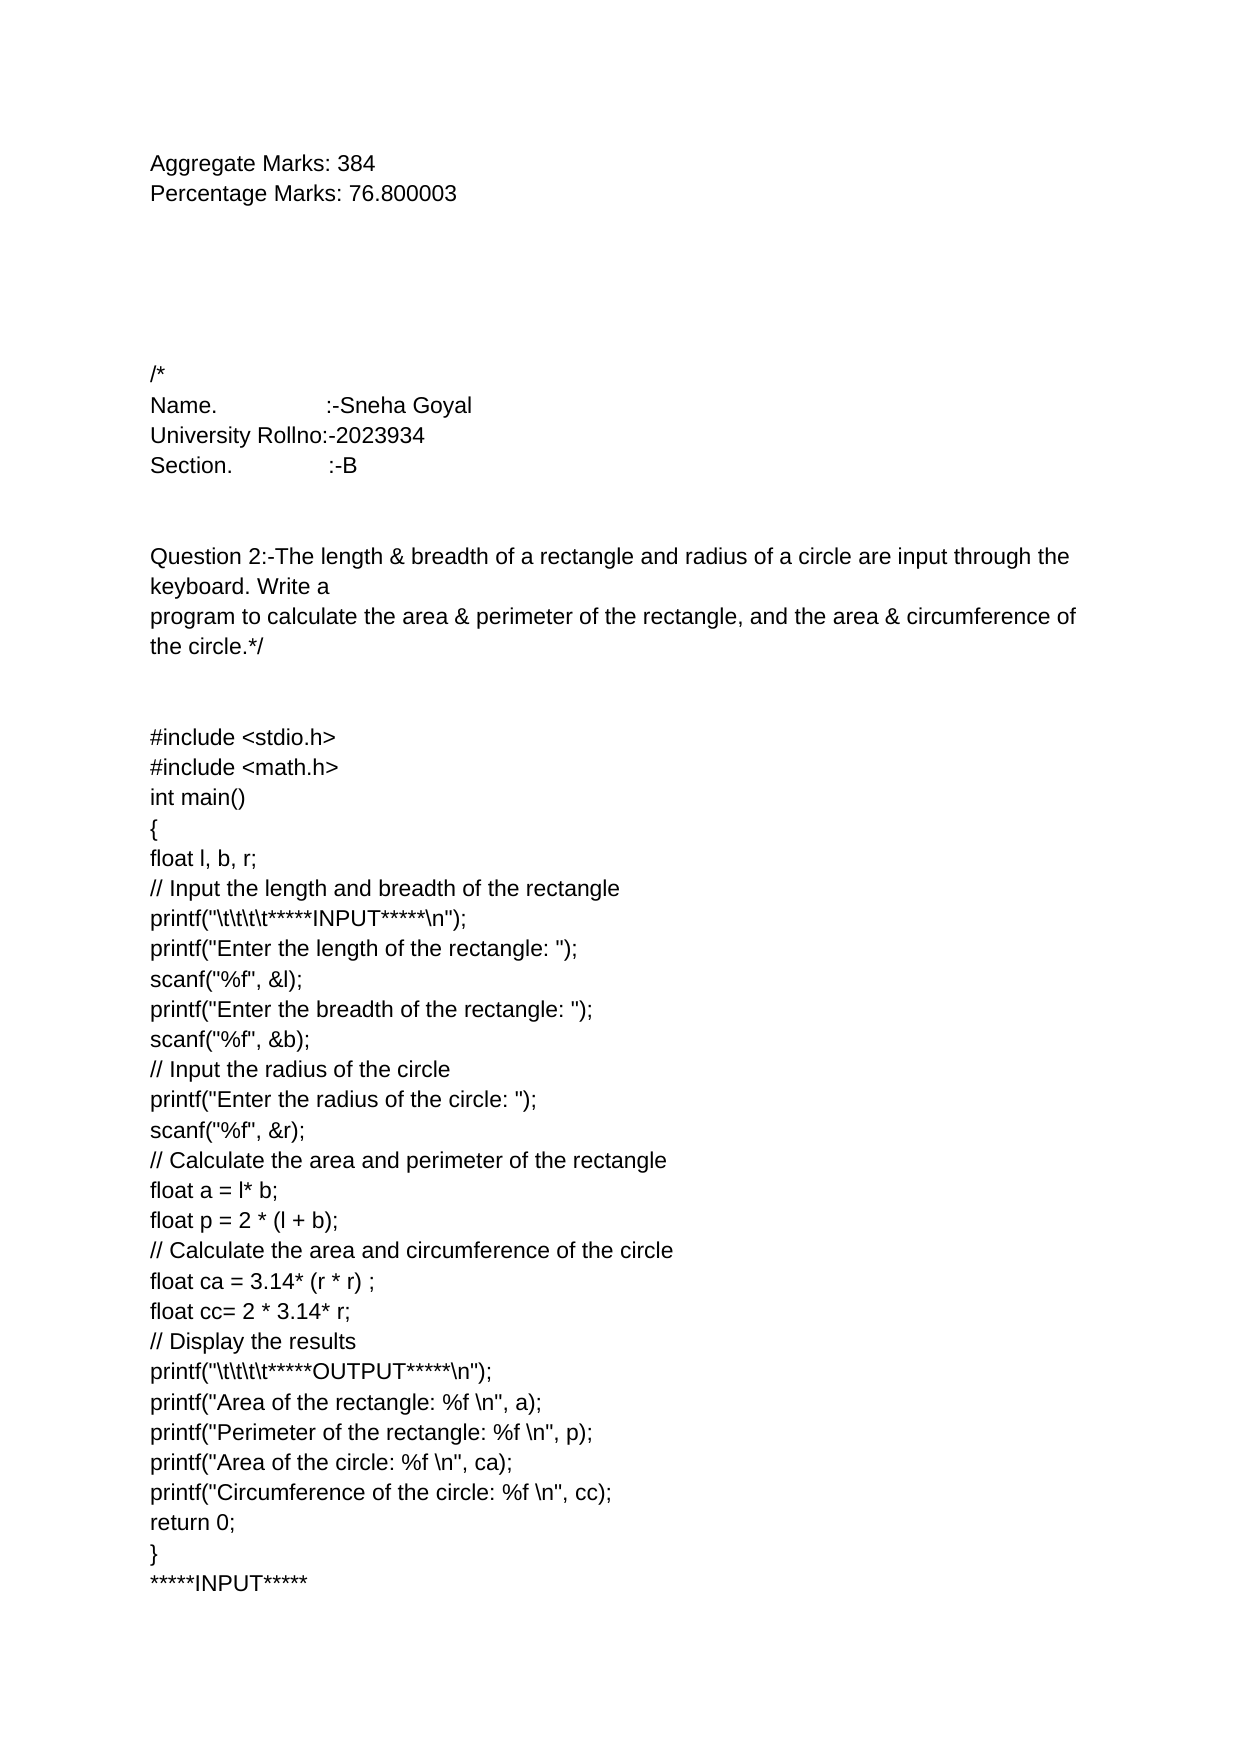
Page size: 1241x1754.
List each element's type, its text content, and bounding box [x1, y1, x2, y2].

text /* [150, 361, 1090, 388]
text #include <stdio.h> [150, 724, 1090, 750]
text program to calculate the area & perimeter of the rectangle, and the area & circumference of the circle.*/ [150, 603, 1090, 660]
text // Input the radius of the circle [150, 1056, 1090, 1083]
text *****INPUT***** [150, 1570, 1090, 1596]
text printf("\t\t\t\t*****OUTPUT*****\n"); [150, 1358, 1090, 1385]
text Name. :-Sneha Goyal [150, 392, 1090, 418]
text return 0; [150, 1509, 1090, 1536]
text printf("Circumference of the circle: %f \n", cc); [150, 1479, 1090, 1506]
text // Input the length and breadth of the rectangle [150, 875, 1090, 901]
text printf("Enter the radius of the circle: "); [150, 1086, 1090, 1113]
text printf("Enter the breadth of the rectangle: "); [150, 996, 1090, 1022]
text scanf("%f", &r); [150, 1117, 1090, 1143]
text float a = l* b; [150, 1177, 1090, 1203]
text University Rollno:-2023934 [150, 422, 1090, 448]
text scanf("%f", &b); [150, 1026, 1090, 1052]
text float ca = 3.14* (r * r) ; [150, 1268, 1090, 1294]
text printf("\t\t\t\t*****INPUT*****\n"); [150, 905, 1090, 932]
text // Calculate the area and perimeter of the rectangle [150, 1147, 1090, 1173]
text #include <math.h> [150, 754, 1090, 781]
text float p = 2 * (l + b); [150, 1207, 1090, 1234]
text printf("Area of the rectangle: %f \n", a); [150, 1388, 1090, 1415]
text printf("Area of the circle: %f \n", ca); [150, 1449, 1090, 1475]
text float l, b, r; [150, 845, 1090, 871]
text Aggregate Marks: 384 [150, 150, 1090, 176]
text printf("Perimeter of the rectangle: %f \n", p); [150, 1419, 1090, 1445]
text float cc= 2 * 3.14* r; [150, 1298, 1090, 1324]
text // Display the results [150, 1328, 1090, 1354]
text Question 2:-The length & breadth of a rectangle and radius of a circle are input through the keyboard. Write a [150, 543, 1090, 599]
text printf("Enter the length of the rectangle: "); [150, 935, 1090, 962]
text Percentage Marks: 76.800003 [150, 180, 1090, 207]
text int main() [150, 784, 1090, 811]
text { [150, 814, 1090, 841]
text // Calculate the area and circumference of the circle [150, 1237, 1090, 1264]
text scanf("%f", &l); [150, 966, 1090, 992]
text Section. :-B [150, 452, 1090, 478]
text } [150, 1539, 1090, 1566]
